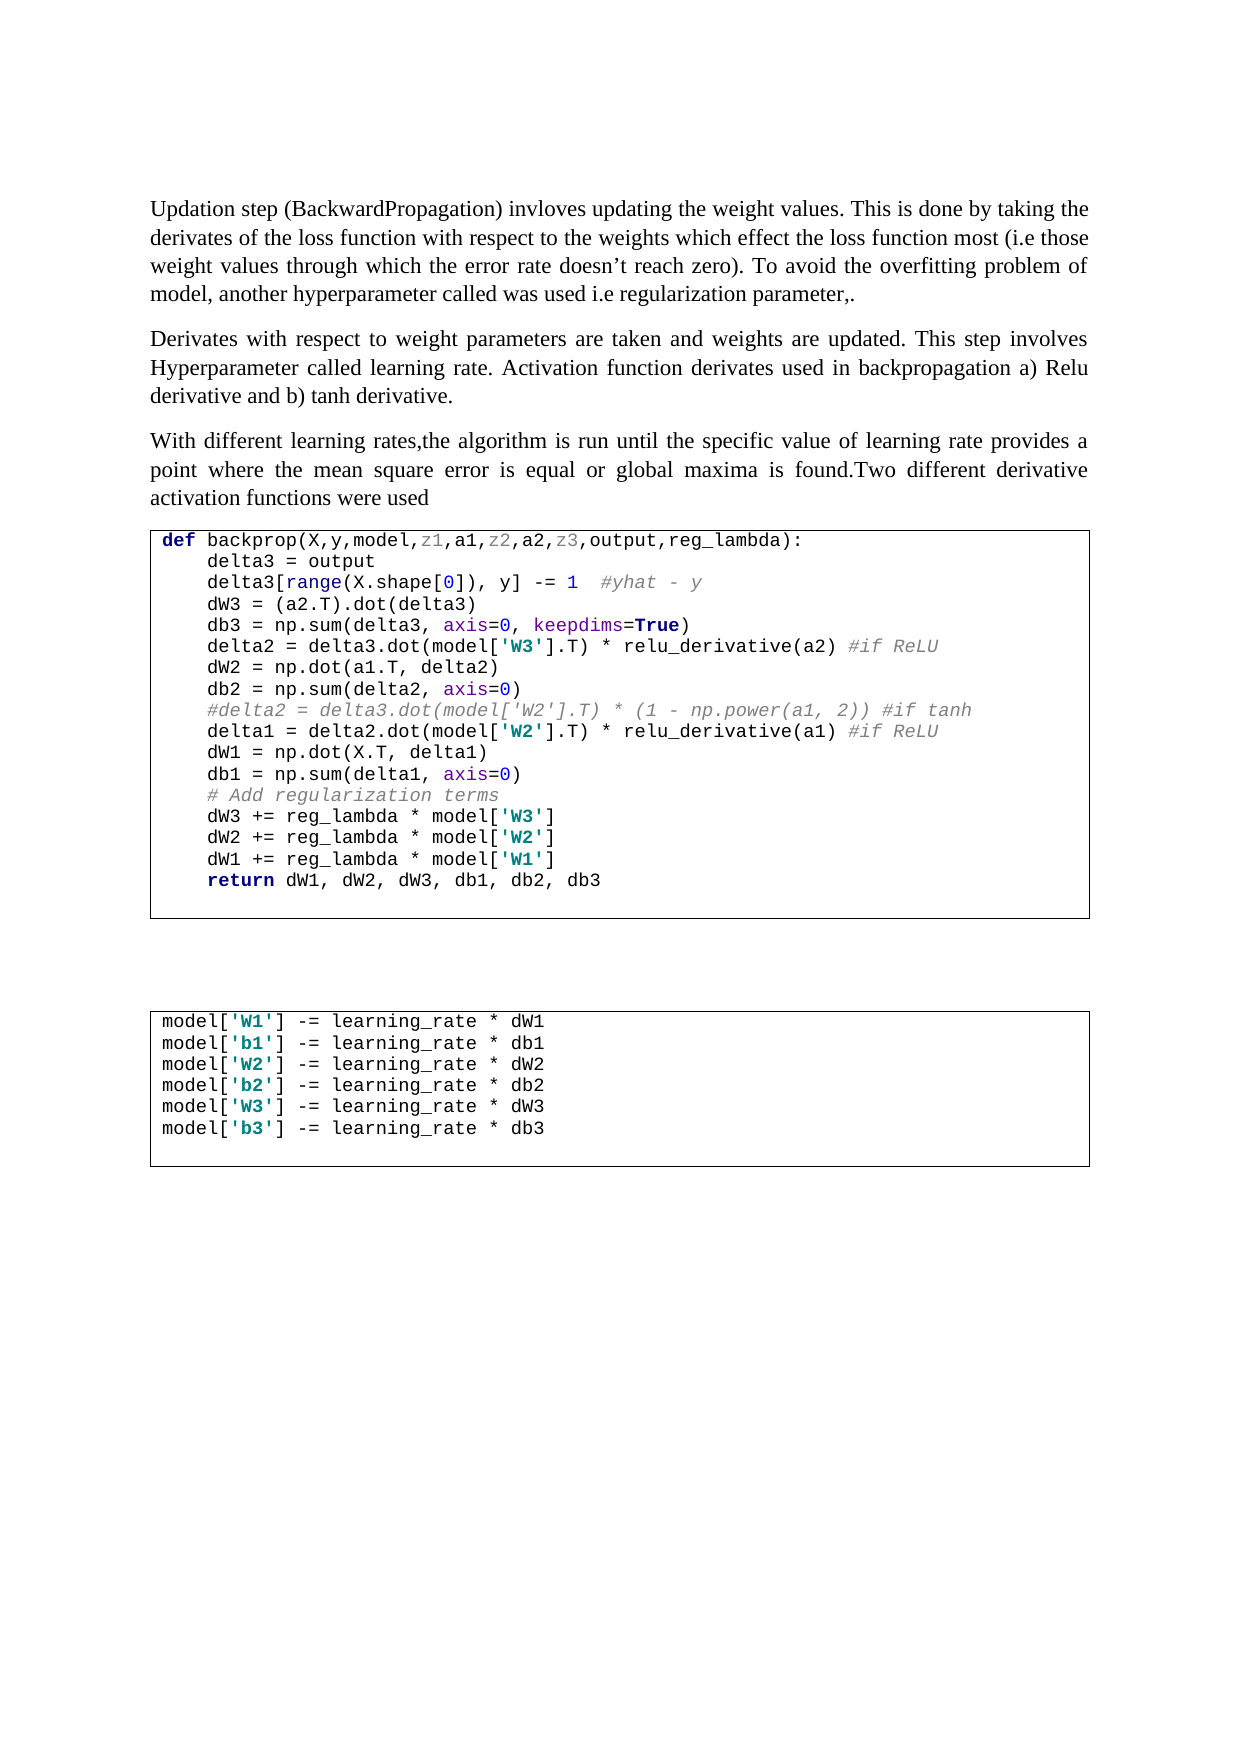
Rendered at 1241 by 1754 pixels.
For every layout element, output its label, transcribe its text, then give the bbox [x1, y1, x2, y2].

table_header model['W1'] -= learning_rate * dW1 model['b1'] -= learning_rate * db1 model['W2'] -= learning_rate * dW2 model['b2'] -= learning_rate * db2 model['W3'] -= learning_rate * dW3 model['b3'] -= learning_rate * db3 [151, 1012, 1089, 1166]
text Updation step (BackwardPropagation) invloves updating the weight values. This is done by taking the derivates of the loss function with respect to the weights which effect the loss function most (i.e those weight values through which the error rate doesn’t reach zero). To avoid the overfitting problem of model, another hyperparameter called was used i.e regularization parameter,. [150, 195, 1090, 307]
text With different learning rates,the algorithm is run until the specific value of learning rate provides a point where the mean square error is equal or global maxima is found.Two different derivative activation functions were used [150, 427, 1090, 511]
table_header def backprop(X,y,model,z1,a1,z2,a2,z3,output,reg_lambda): delta3 = output delta3[range(X.shape[0]), y] -= 1 #yhat - y dW3 = (a2.T).dot(delta3) db3 = np.sum(delta3, axis=0, keepdims=True) delta2 = delta3.dot(model['W3'].T) * relu_derivative(a2) #if ReLU dW2 = np.dot(a1.T, delta2) db2 = np.sum(delta2, axis=0) #delta2 = delta3.dot(model['W2'].T) * (1 - np.power(a1, 2)) #if tanh delta1 = delta2.dot(model['W2'].T) * relu_derivative(a1) #if ReLU dW1 = np.dot(X.T, delta1) db1 = np.sum(delta1, axis=0) # Add regularization terms dW3 += reg_lambda * model['W3'] dW2 += reg_lambda * model['W2'] dW1 += reg_lambda * model['W1'] return dW1, dW2, dW3, db1, db2, db3 [151, 531, 1089, 918]
text Derivates with respect to weight parameters are taken and weights are updated. This step involves Hyperparameter called learning rate. Activation function derivates used in backpropagation a) Relu derivative and b) tanh derivative. [150, 326, 1090, 409]
